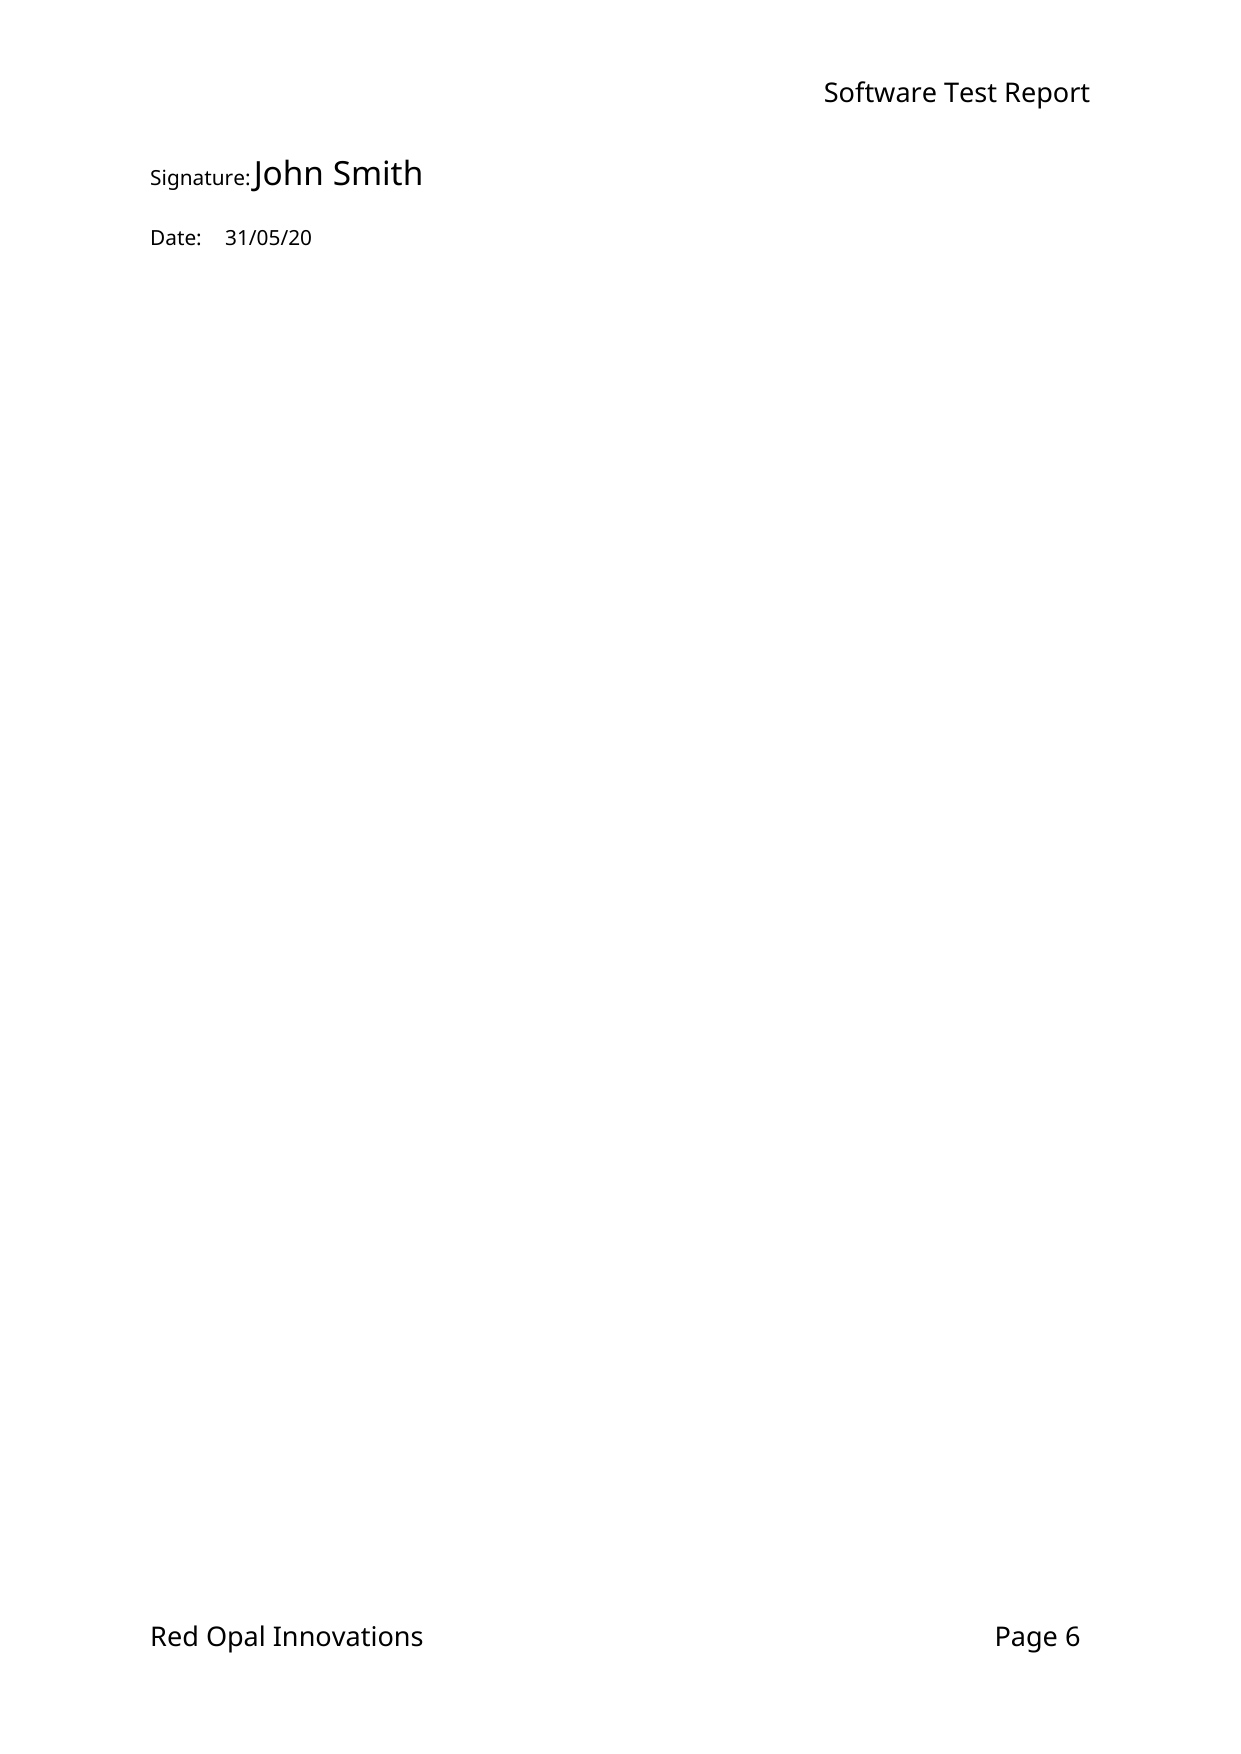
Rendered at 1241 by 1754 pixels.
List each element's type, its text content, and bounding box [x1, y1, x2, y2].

text Signature: John Smith [150, 150, 1090, 195]
text Date: 31/05/20 [150, 223, 1090, 251]
